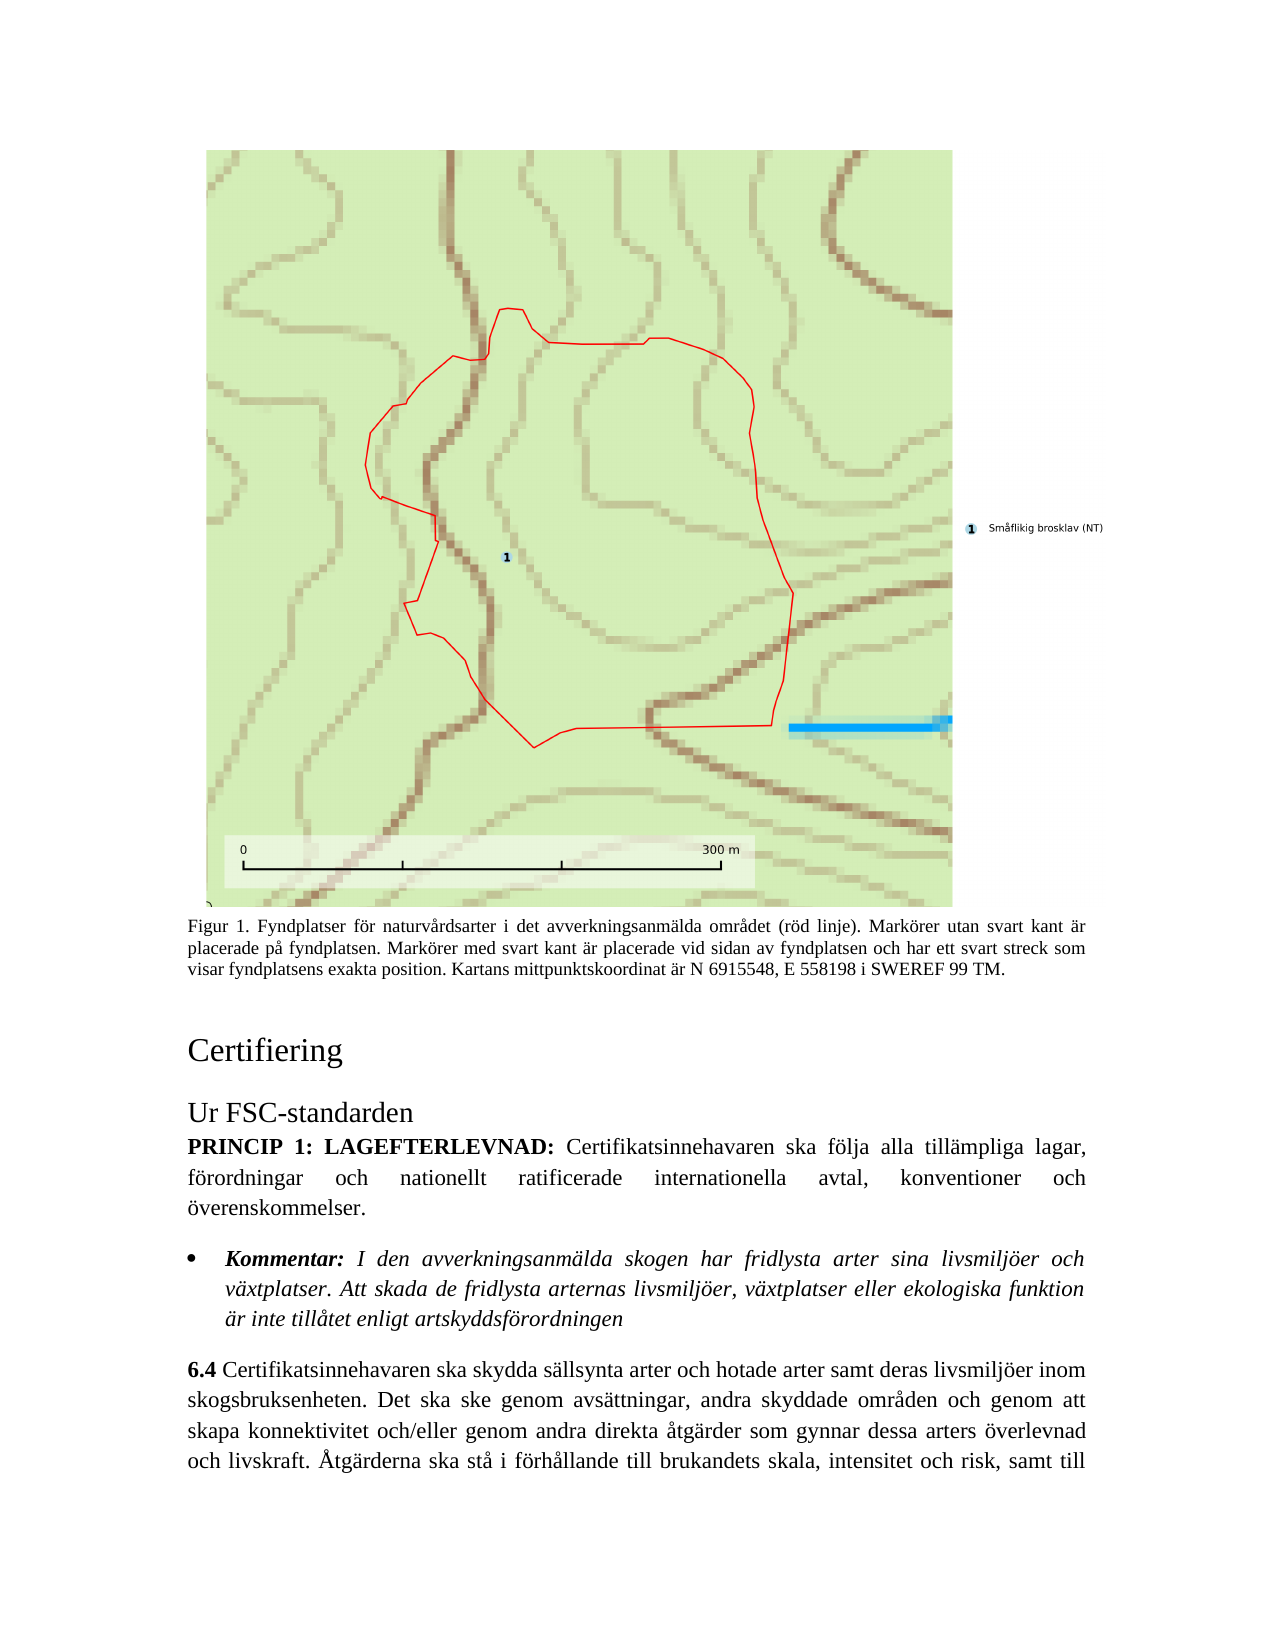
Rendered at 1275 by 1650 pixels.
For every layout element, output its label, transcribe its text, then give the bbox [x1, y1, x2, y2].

subtitle Certifiering [187, 1030, 1087, 1068]
text Figur 1. Fyndplatser för naturvårdsarter i det avverkningsanmälda området (röd linje). Markörer utan svart kant är placerade på fyndplatsen. Markörer med svart kant är placerade vid sidan av fyndplatsen och har ett svart streck som visar fyndplatsens exakta position. Kartans mittpunktskoordinat är N 6915548, E 558198 i SWEREF 99 TM. [187, 915, 1087, 980]
list Kommentar: I den avverkningsanmälda skogen har fridlysta arter sina livsmiljöer och växtplatser. Att skada de fridlysta arternas livsmiljöer, växtplatser eller ekologiska funktion är inte tillåtet enligt artskyddsförordningen [187, 1245, 1087, 1332]
picture [206, 150, 1107, 907]
text PRINCIP 1: LAGEFTERLEVNAD: Certifikatsinnehavaren ska följa alla tillämpliga lagar, förordningar och nationellt ratificerade internationella avtal, konventioner och överenskommelser. [187, 1133, 1087, 1220]
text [187, 1356, 1087, 1473]
subtitle Ur FSC-standarden [187, 1095, 1087, 1128]
